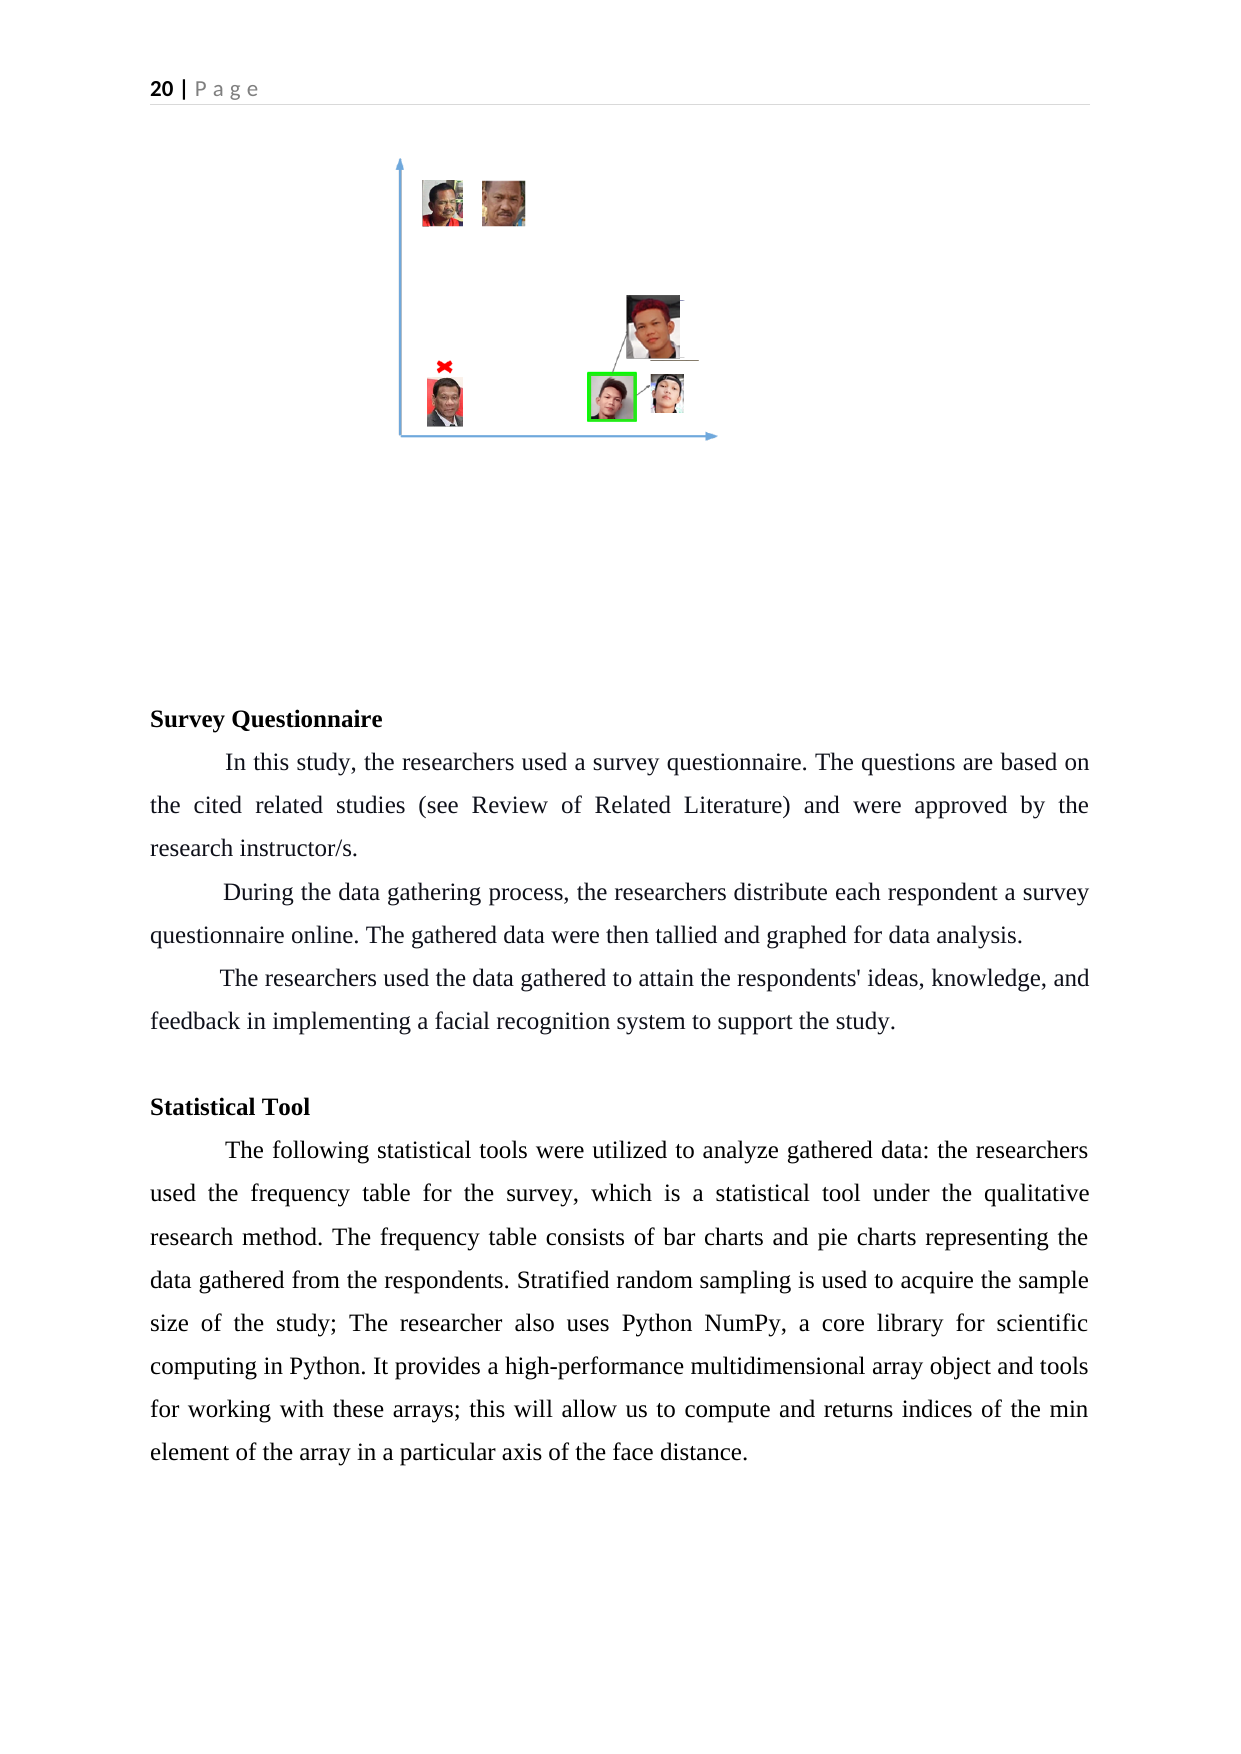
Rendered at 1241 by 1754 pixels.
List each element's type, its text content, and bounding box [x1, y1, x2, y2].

text The researchers used the data gathered to attain the respondents' ideas, knowledge, and feedback in implementing a facial recognition system to support the study. [150, 963, 1090, 1035]
subtitle Statistical Tool [150, 1092, 1090, 1121]
subtitle Survey Questionnaire [150, 704, 1090, 733]
text The following statistical tools were utilized to analyze gathered data: the researchers used the frequency table for the survey, which is a statistical tool under the qualitative research method. The frequency table consists of bar charts and pie charts representing the data gathered from the respondents. Stratified random sampling is used to acquire the sample size of the study; The researcher also uses Python NumPy, a core library for scientific computing in Python. It provides a high-performance multidimensional array object and tools for working with these arrays; this will allow us to compute and returns indices of the min element of the array in a particular axis of the face distance. [150, 1135, 1090, 1466]
text In this study, the researchers used a survey questionnaire. The questions are based on the cited related studies (see Review of Related Literature) and were approved by the research instructor/s. [150, 747, 1090, 862]
text During the data gathering process, the researchers distribute each respondent a survey questionnaire online. The gathered data were then tallied and graphed for data analysis. [150, 877, 1090, 948]
picture [375, 150, 865, 518]
